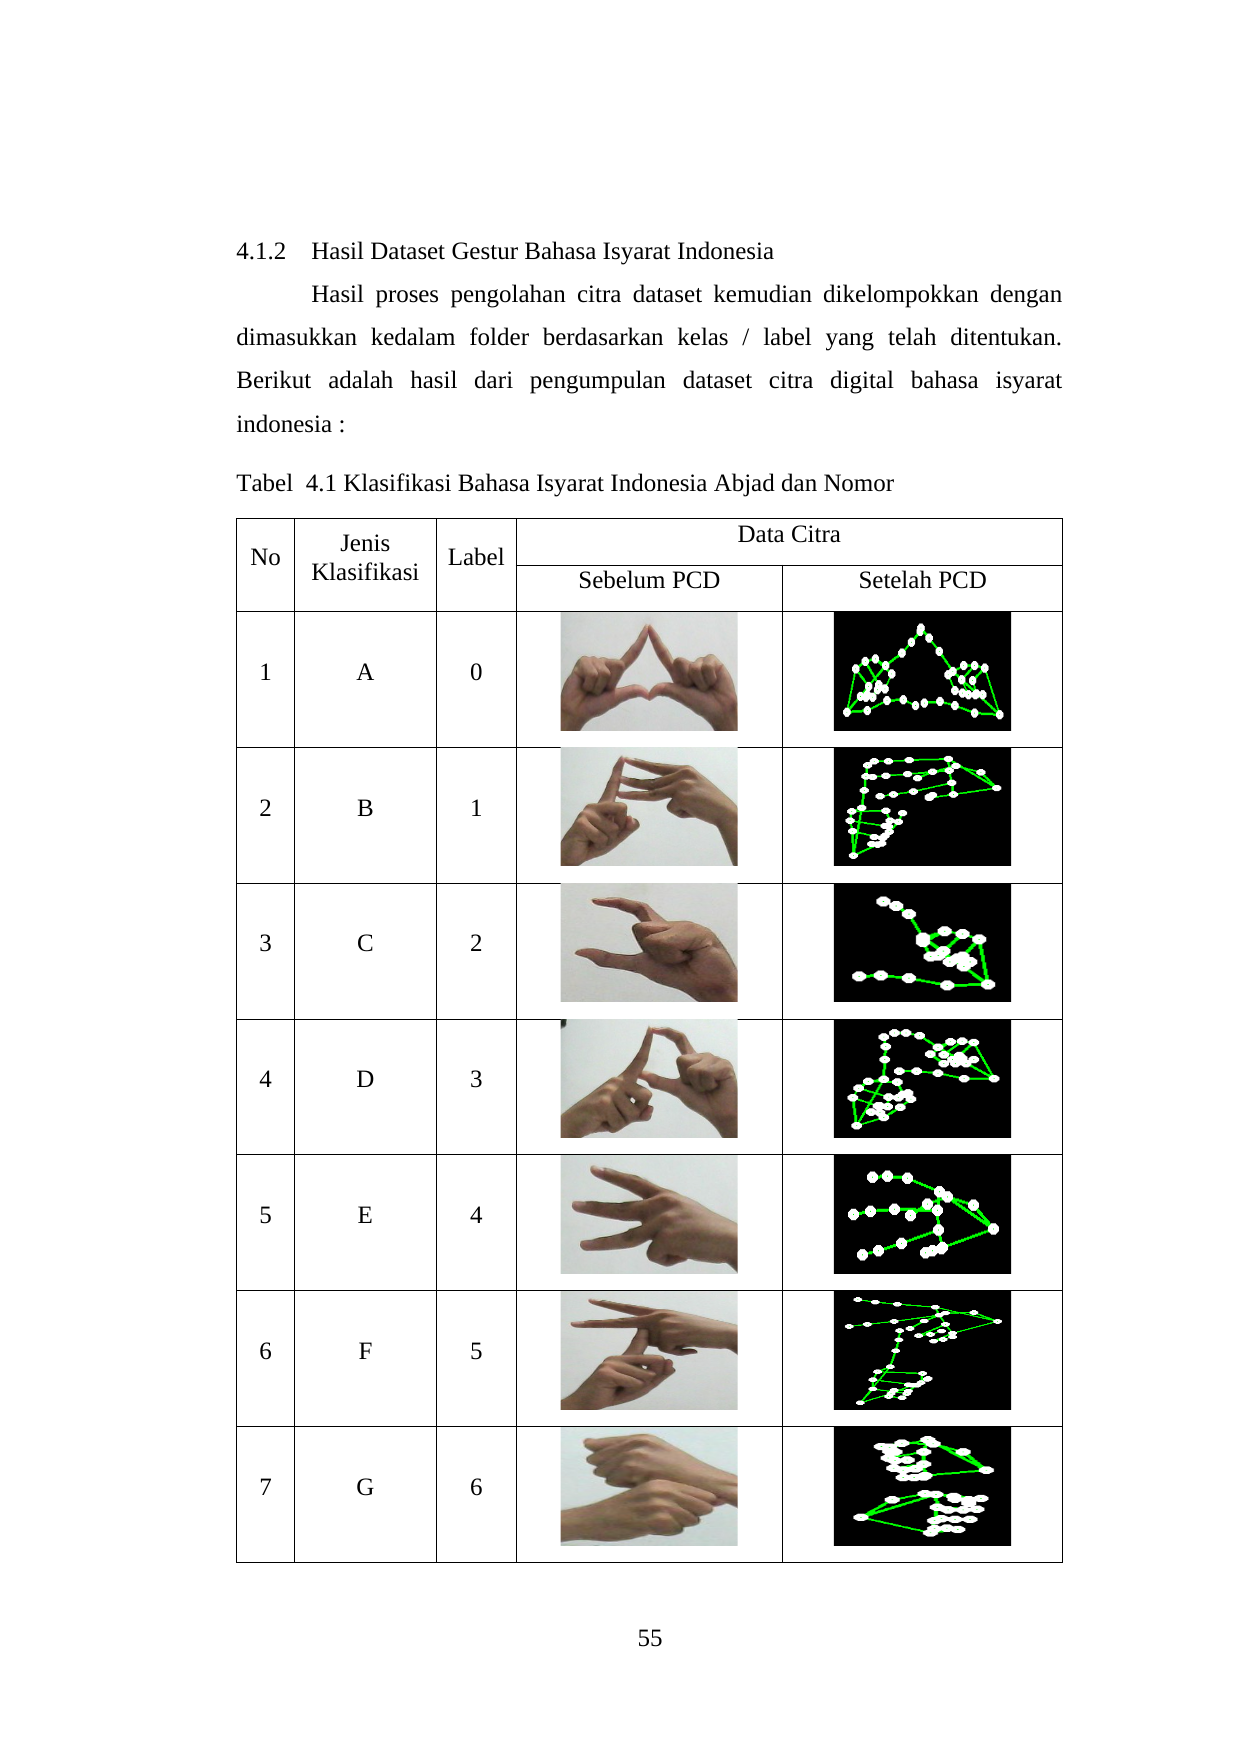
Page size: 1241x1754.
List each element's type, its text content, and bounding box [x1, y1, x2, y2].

table_cell Sebelum PCD [517, 566, 782, 611]
table_cell [517, 612, 782, 747]
picture [833, 1155, 1012, 1274]
table_cell [517, 1427, 782, 1562]
table_cell 5 [237, 1155, 294, 1290]
table_header Jenis Klasifikasi [295, 519, 436, 611]
picture [560, 747, 738, 866]
table_cell [783, 748, 1062, 883]
table_cell B [295, 748, 436, 883]
picture [833, 1291, 1012, 1410]
table_cell [783, 1020, 1062, 1154]
table_cell 3 [437, 1020, 516, 1154]
table_cell 4 [437, 1155, 516, 1290]
table_cell 2 [237, 748, 294, 883]
table_cell E [295, 1155, 436, 1290]
table_cell [517, 748, 782, 883]
picture [560, 1291, 738, 1410]
table_cell Setelah PCD [783, 566, 1062, 611]
table_cell [783, 1427, 1062, 1562]
picture [560, 1019, 738, 1138]
table_cell 5 [437, 1291, 516, 1426]
table_cell 0 [437, 612, 516, 747]
picture [560, 883, 738, 1002]
table_header Label [437, 519, 516, 611]
table_cell [783, 612, 1062, 747]
picture [833, 612, 1012, 731]
table_cell 3 [237, 884, 294, 1018]
table_cell D [295, 1020, 436, 1154]
table_cell 7 [237, 1427, 294, 1562]
table_cell C [295, 884, 436, 1018]
table_cell 1 [237, 612, 294, 747]
table_header No [237, 519, 294, 611]
picture [833, 883, 1012, 1002]
table_cell A [295, 612, 436, 747]
table_cell [517, 1020, 782, 1154]
table_cell 6 [437, 1427, 516, 1562]
table_cell F [295, 1291, 436, 1426]
table_cell 4 [237, 1020, 294, 1154]
table_cell [517, 1155, 782, 1290]
picture [560, 1427, 738, 1546]
picture [833, 747, 1012, 866]
table_cell [517, 1291, 782, 1426]
table_cell 6 [237, 1291, 294, 1426]
table_cell G [295, 1427, 436, 1562]
picture [833, 1427, 1012, 1546]
text Hasil proses pengolahan citra dataset kemudian dikelompokkan dengan dimasukkan kedalam folder berdasarkan kelas / label yang telah ditentukan. Berikut adalah hasil dari pengumpulan dataset citra digital bahasa isyarat indonesia : [236, 279, 1063, 437]
table_cell [783, 1155, 1062, 1290]
table_cell 2 [437, 884, 516, 1018]
subtitle Hasil Dataset Gestur Bahasa Isyarat Indonesia [236, 236, 1063, 265]
table_cell [517, 884, 782, 1018]
table_cell 1 [437, 748, 516, 883]
picture [560, 612, 738, 731]
picture [560, 1155, 738, 1274]
table_header Data Citra [517, 519, 1062, 564]
text Tabel 4.1 Klasifikasi Bahasa Isyarat Indonesia Abjad dan Nomor [236, 468, 1063, 497]
table_cell [783, 1291, 1062, 1426]
picture [833, 1019, 1012, 1138]
table_cell [783, 884, 1062, 1018]
